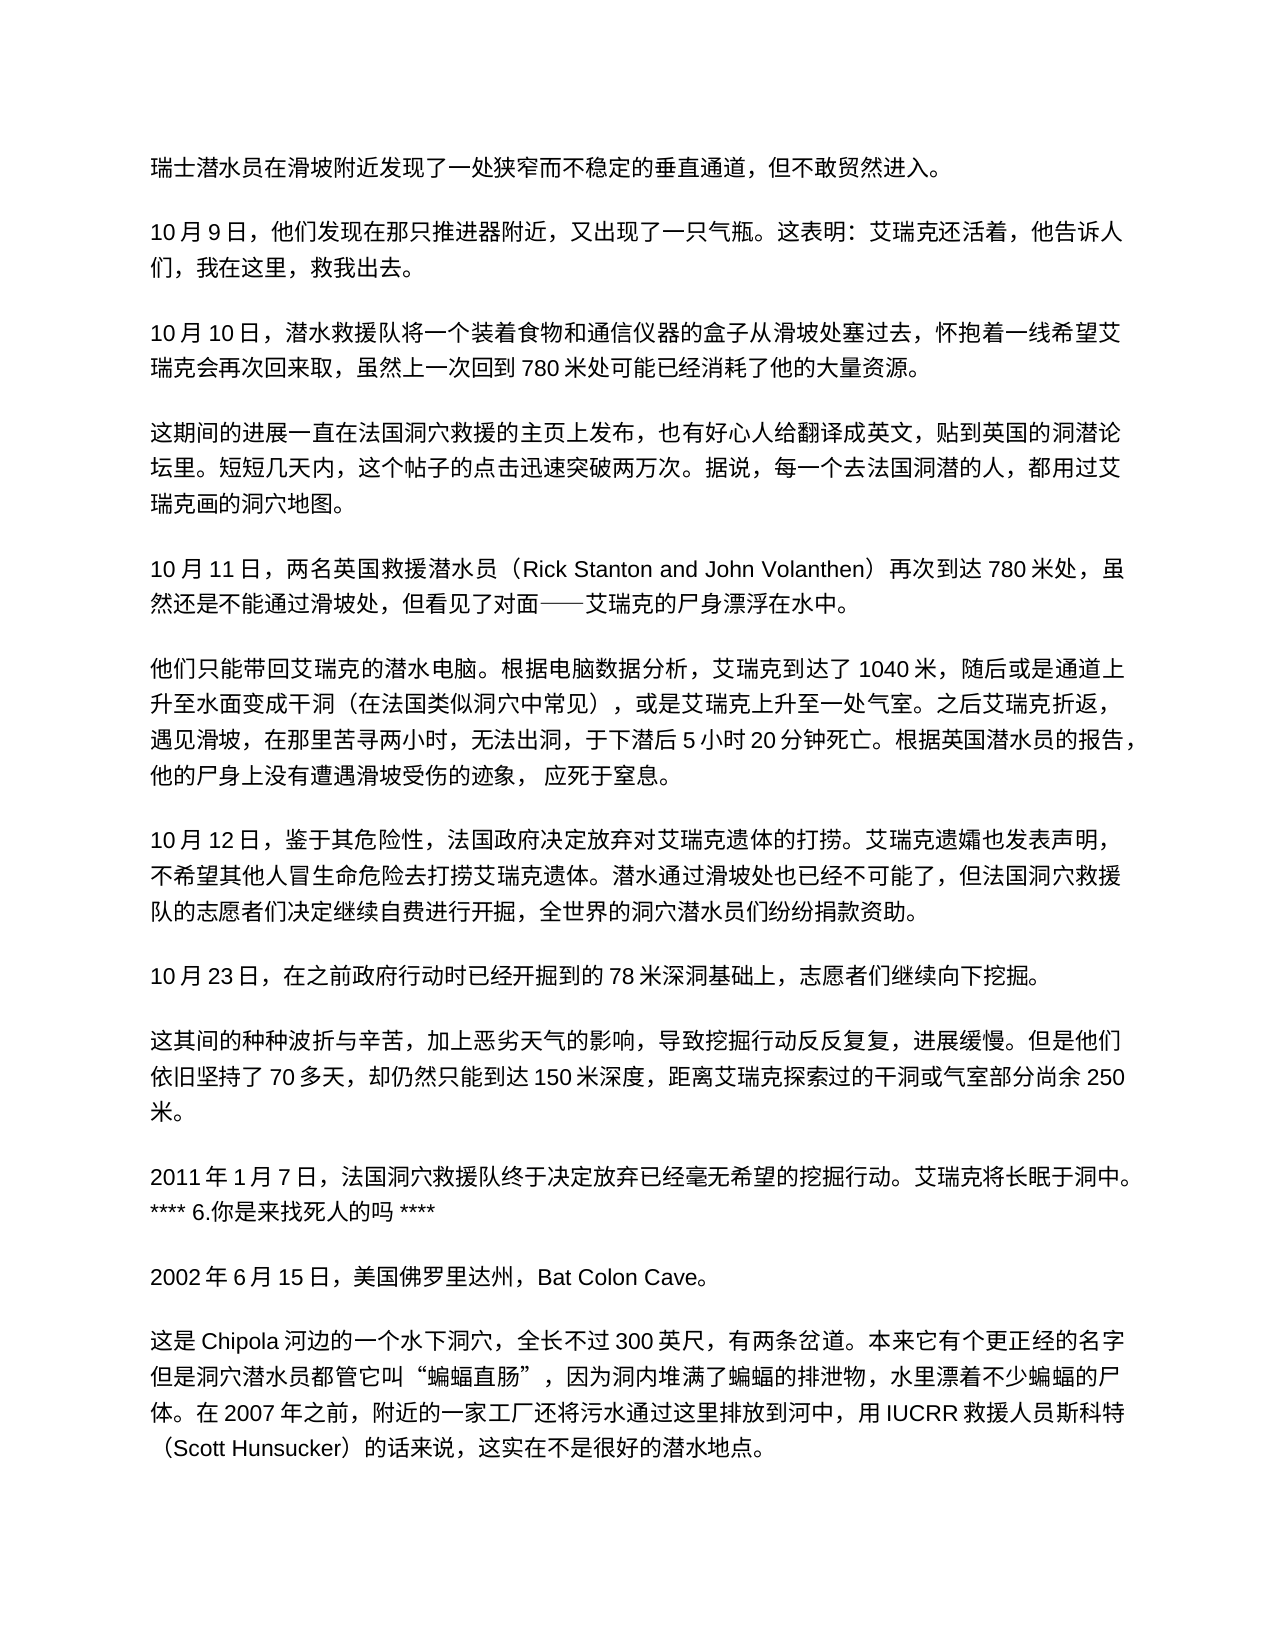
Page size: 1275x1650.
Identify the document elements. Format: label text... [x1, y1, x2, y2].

text 10月12日，鉴于其危险性，法国政府决定放弃对艾瑞克遗体的打捞。艾瑞克遗孀也发表声明，不希望其他人冒生命危险去打捞艾瑞克遗体。潜水通过滑坡处也已经不可能了，但法国洞穴救援队的志愿者们决定继续自费进行开掘，全世界的洞穴潜水员们纷纷捐款资助。 [150, 822, 1125, 927]
text 他们只能带回艾瑞克的潜水电脑。根据电脑数据分析，艾瑞克到达了1040米，随后或是通道上升至水面变成干洞（在法国类似洞穴中常见），或是艾瑞克上升至一处气室。之后艾瑞克折返，遇见滑坡，在那里苦寻两小时，无法出洞，于下潜后5小时20分钟死亡。根据英国潜水员的报告，他的尸身上没有遭遇滑坡受伤的迹象， 应死于窒息。 [150, 651, 1125, 791]
text 这其间的种种波折与辛苦，加上恶劣天气的影响，导致挖掘行动反反复复，进展缓慢。但是他们依旧坚持了70多天，却仍然只能到达150米深度，距离艾瑞克探索过的干洞或气室部分尚余250米。 [150, 1022, 1125, 1127]
text 2002年6月15日，美国佛罗里达州，Bat Colon Cave。 [150, 1258, 1125, 1292]
text 10月23日，在之前政府行动时已经开掘到的78米深洞基础上，志愿者们继续向下挖掘。 [150, 958, 1125, 991]
text 瑞士潜水员在滑坡附近发现了一处狭窄而不稳定的垂直通道，但不敢贸然进入。 [150, 150, 1125, 183]
text 10月9日，他们发现在那只推进器附近，又出现了一只气瓶。这表明：艾瑞克还活着，他告诉人们，我在这里，救我出去。 [150, 214, 1125, 283]
text 10月10日，潜水救援队将一个装着食物和通信仪器的盒子从滑坡处塞过去，怀抱着一线希望艾瑞克会再次回来取，虽然上一次回到780米处可能已经消耗了他的大量资源。 [150, 314, 1125, 383]
text 10月11日，两名英国救援潜水员（Rick Stanton and John Volanthen）再次到达780米处，虽然还是不能通过滑坡处，但看见了对面——艾瑞克的尸身漂浮在水中。 [150, 550, 1125, 619]
text 这是Chipola河边的一个水下洞穴，全长不过300英尺，有两条岔道。本来它有个更正经的名字，但是洞穴潜水员都管它叫“蝙蝠直肠”，因为洞内堆满了蝙蝠的排泄物，水里漂着不少蝙蝠的尸体。在2007年之前，附近的一家工厂还将污水通过这里排放到河中，用IUCRR救援人员斯科特（Scott Hunsucker）的话来说，这实在不是很好的潜水地点。 [150, 1323, 1125, 1463]
text **** 6.你是来找死人的吗 **** [150, 1194, 1125, 1227]
text 这期间的进展一直在法国洞穴救援的主页上发布，也有好心人给翻译成英文，贴到英国的洞潜论坛里。短短几天内，这个帖子的点击迅速突破两万次。据说，每一个去法国洞潜的人，都用过艾瑞克画的洞穴地图。 [150, 414, 1125, 519]
text 2011年1月7日，法国洞穴救援队终于决定放弃已经毫无希望的挖掘行动。艾瑞克将长眠于洞中。 [150, 1158, 1125, 1192]
